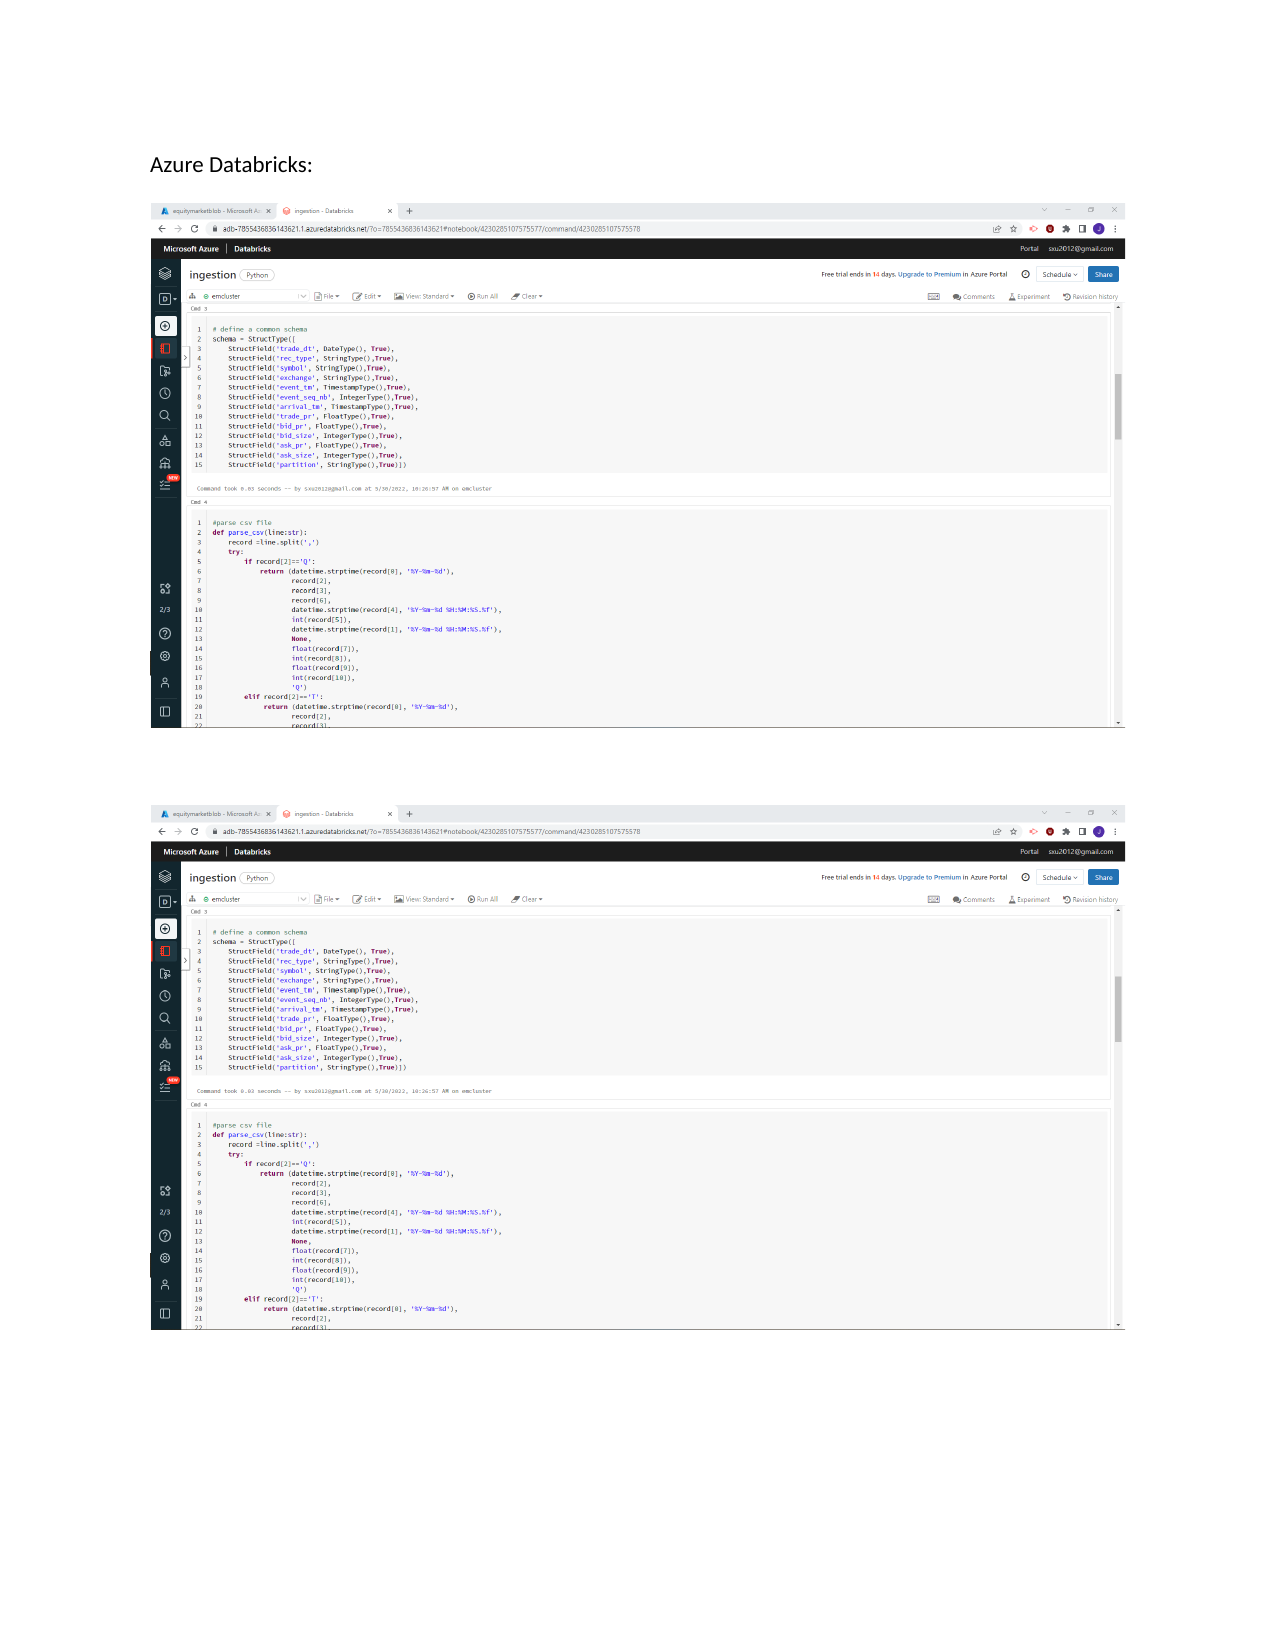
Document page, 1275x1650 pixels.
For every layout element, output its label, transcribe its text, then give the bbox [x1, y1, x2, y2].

picture [150, 203, 1125, 728]
text Azure Databricks: [150, 150, 1125, 178]
picture [150, 805, 1125, 1330]
